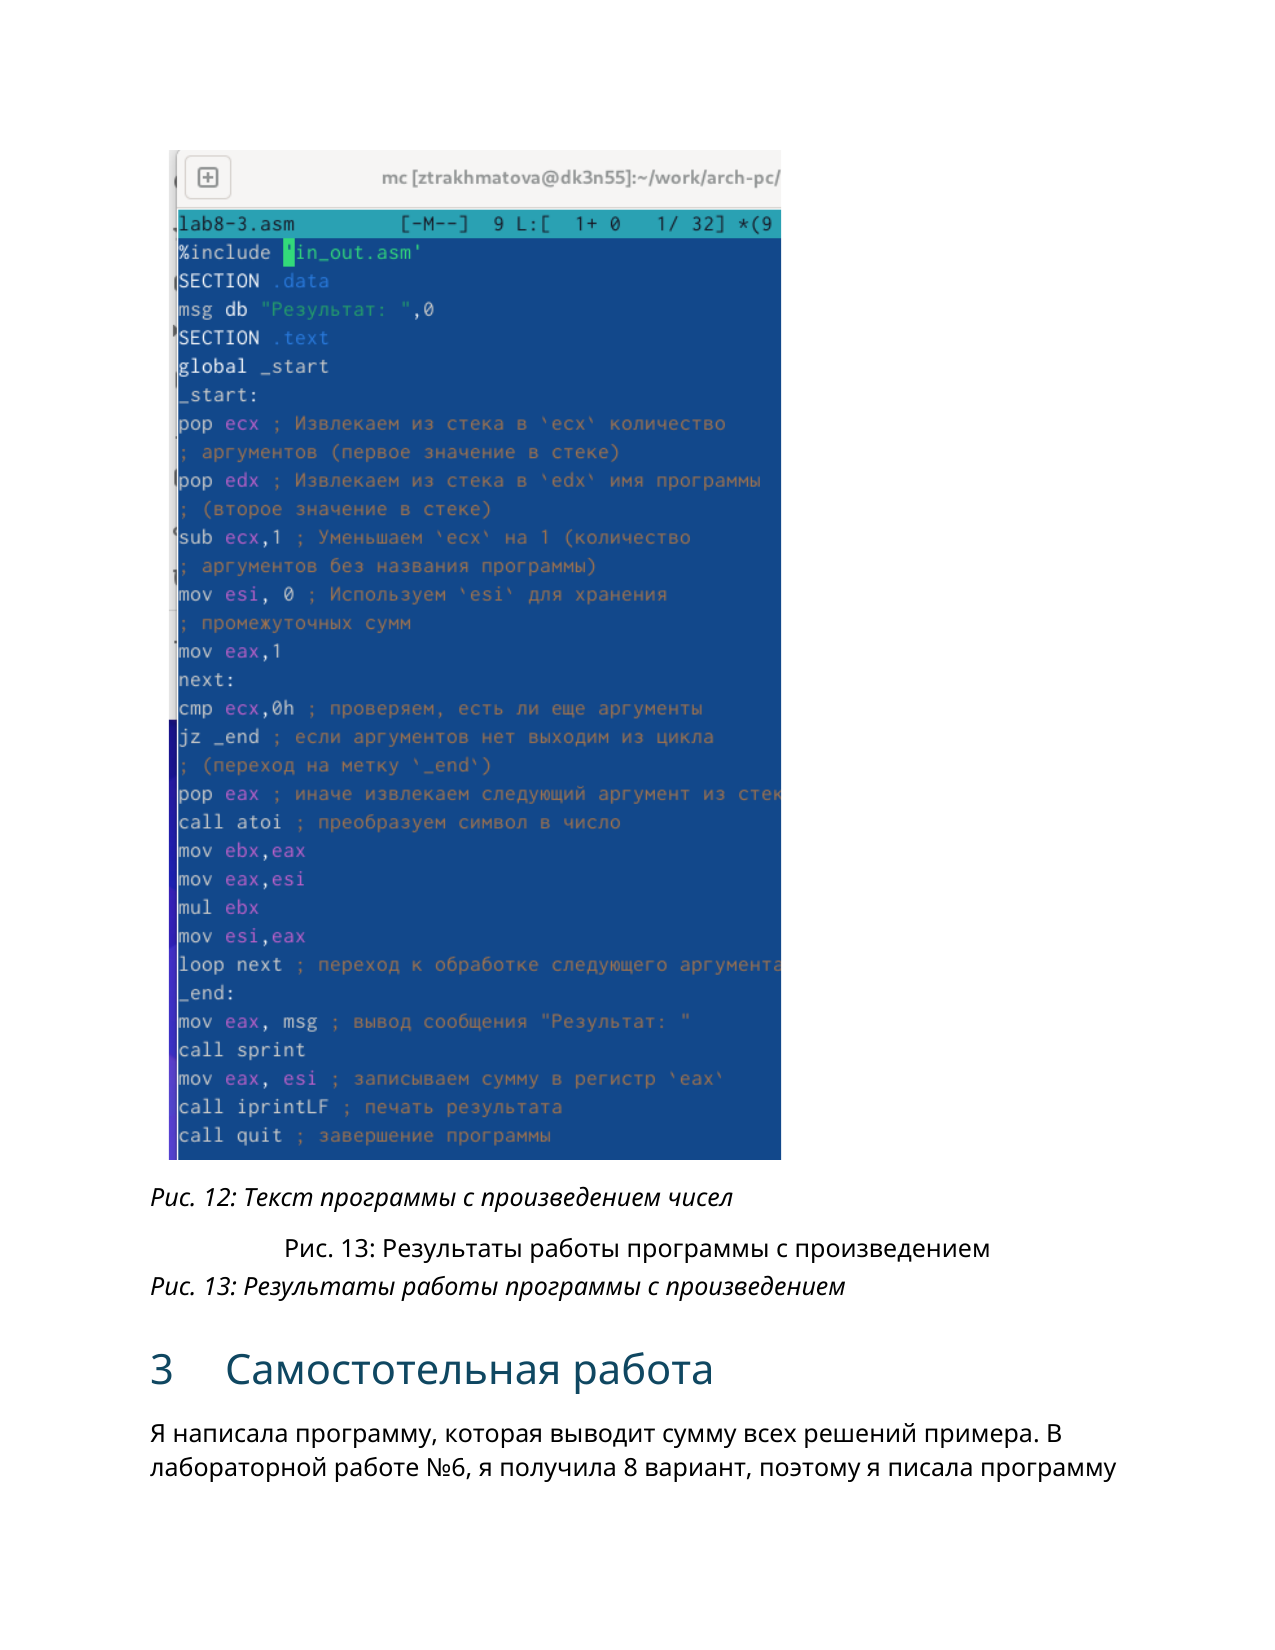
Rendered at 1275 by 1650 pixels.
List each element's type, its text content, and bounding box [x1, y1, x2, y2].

table_header Рис. 13: Результаты работы программы с произведением [225, 1227, 1050, 1268]
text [150, 1415, 1125, 1483]
text Рис. 12: Текст программы с произведением чисел [150, 1180, 1125, 1214]
text Рис. 13: Результаты работы программы с произведением [150, 1268, 1125, 1302]
picture [168, 150, 782, 1160]
subtitle 3 Самостотельная работа [150, 1340, 1125, 1396]
